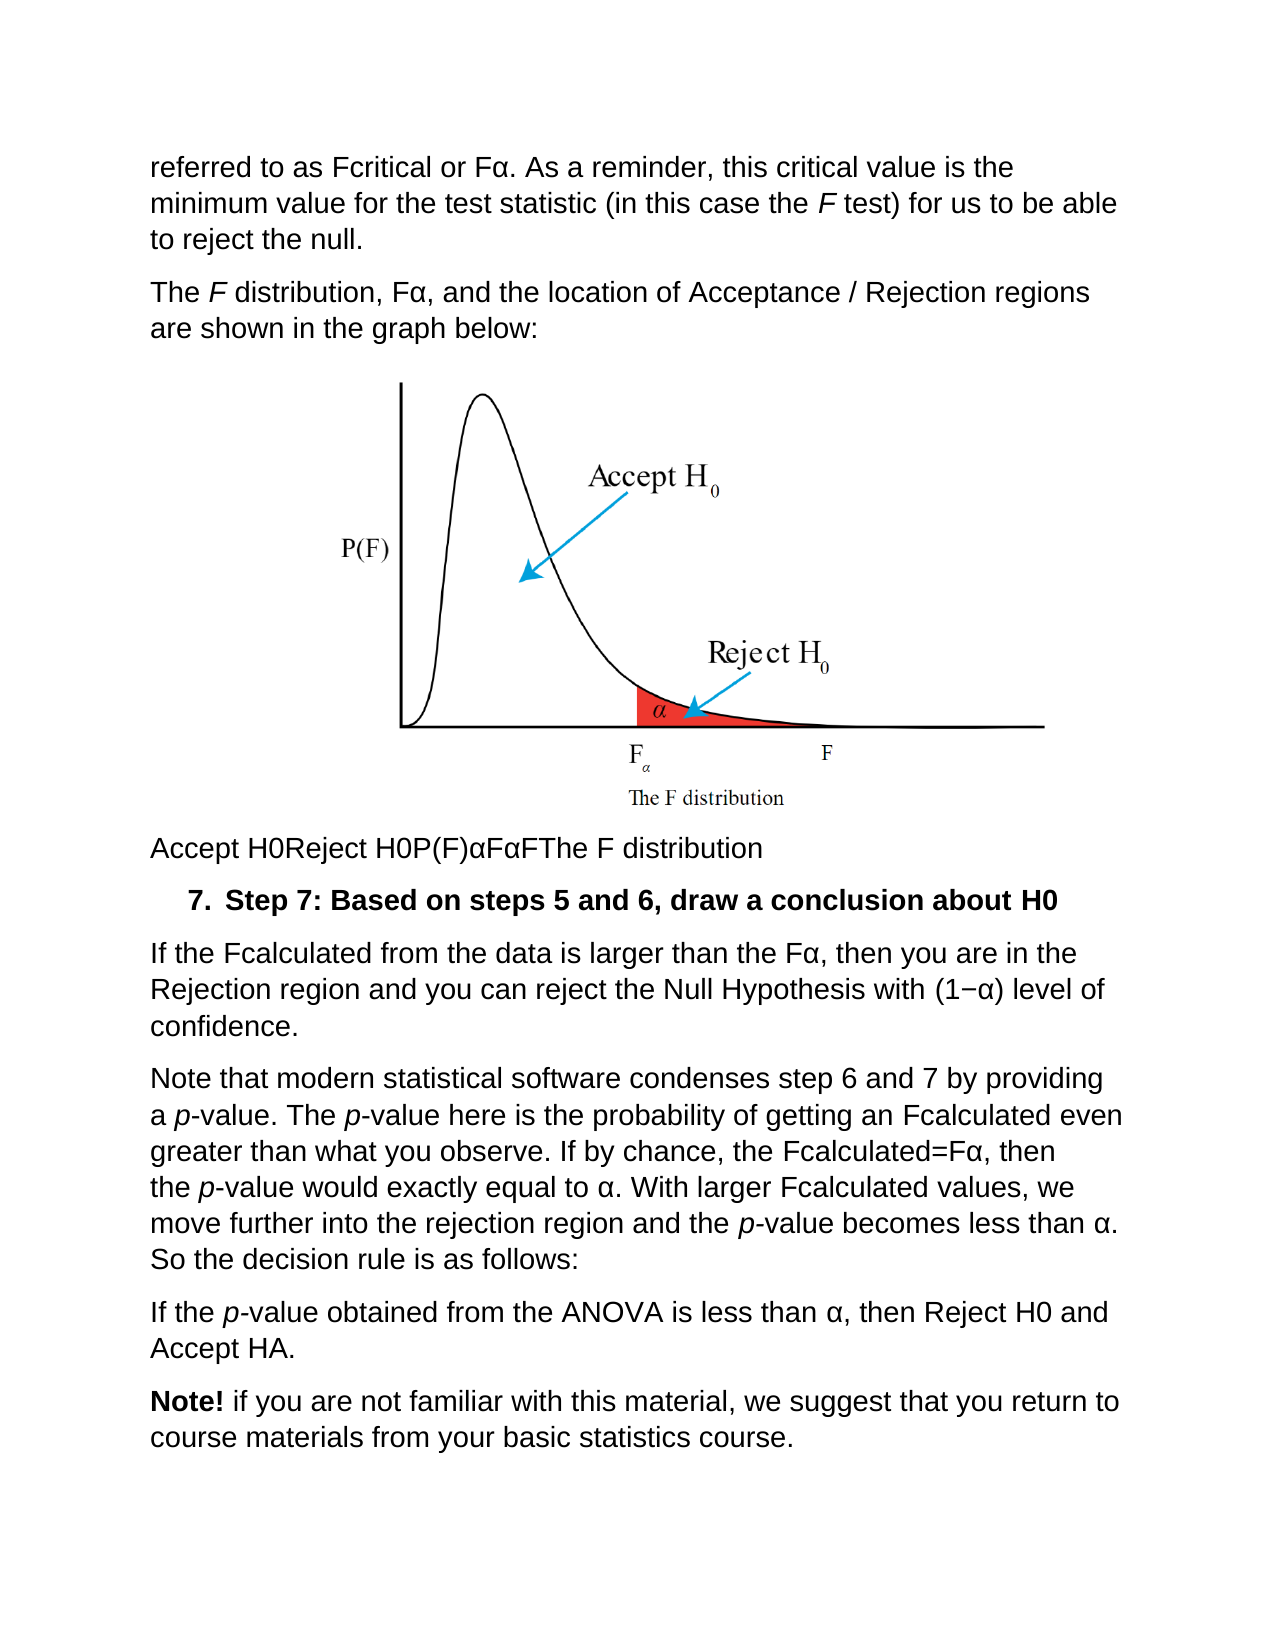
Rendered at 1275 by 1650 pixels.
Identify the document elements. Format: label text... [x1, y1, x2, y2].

text Accept H0Reject H0P(F)αFαFThe F distribution [150, 831, 1125, 864]
text If the p-value obtained from the ANOVA is less than α, then Reject H0 and Accept HA. [150, 1295, 1125, 1364]
text Note that modern statistical software condenses step 6 and 7 by providing a p-value. The p-value here is the probability of getting an Fcalculated even greater than what you observe. If by chance, the Fcalculated=Fα, then the p-value would exactly equal to α. With larger Fcalculated values, we move further into the rejection region and the p-value becomes less than α. So the decision rule is as follows: [150, 1061, 1125, 1276]
text If the Fcalculated from the data is larger than the Fα, then you are in the Rejection region and you can reject the Null Hypothesis with (1−α) level of confidence. [150, 936, 1125, 1042]
text Note! if you are not familiar with this material, we suggest that you return to course materials from your basic statistics course. [150, 1384, 1125, 1453]
list Step 7: Based on steps 5 and 6, draw a conclusion about H0 [187, 883, 1125, 917]
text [150, 150, 1125, 256]
text The F distribution, Fα, and the location of Acceptance / Rejection regions are shown in the graph below: [150, 275, 1125, 345]
picture [150, 364, 1125, 812]
